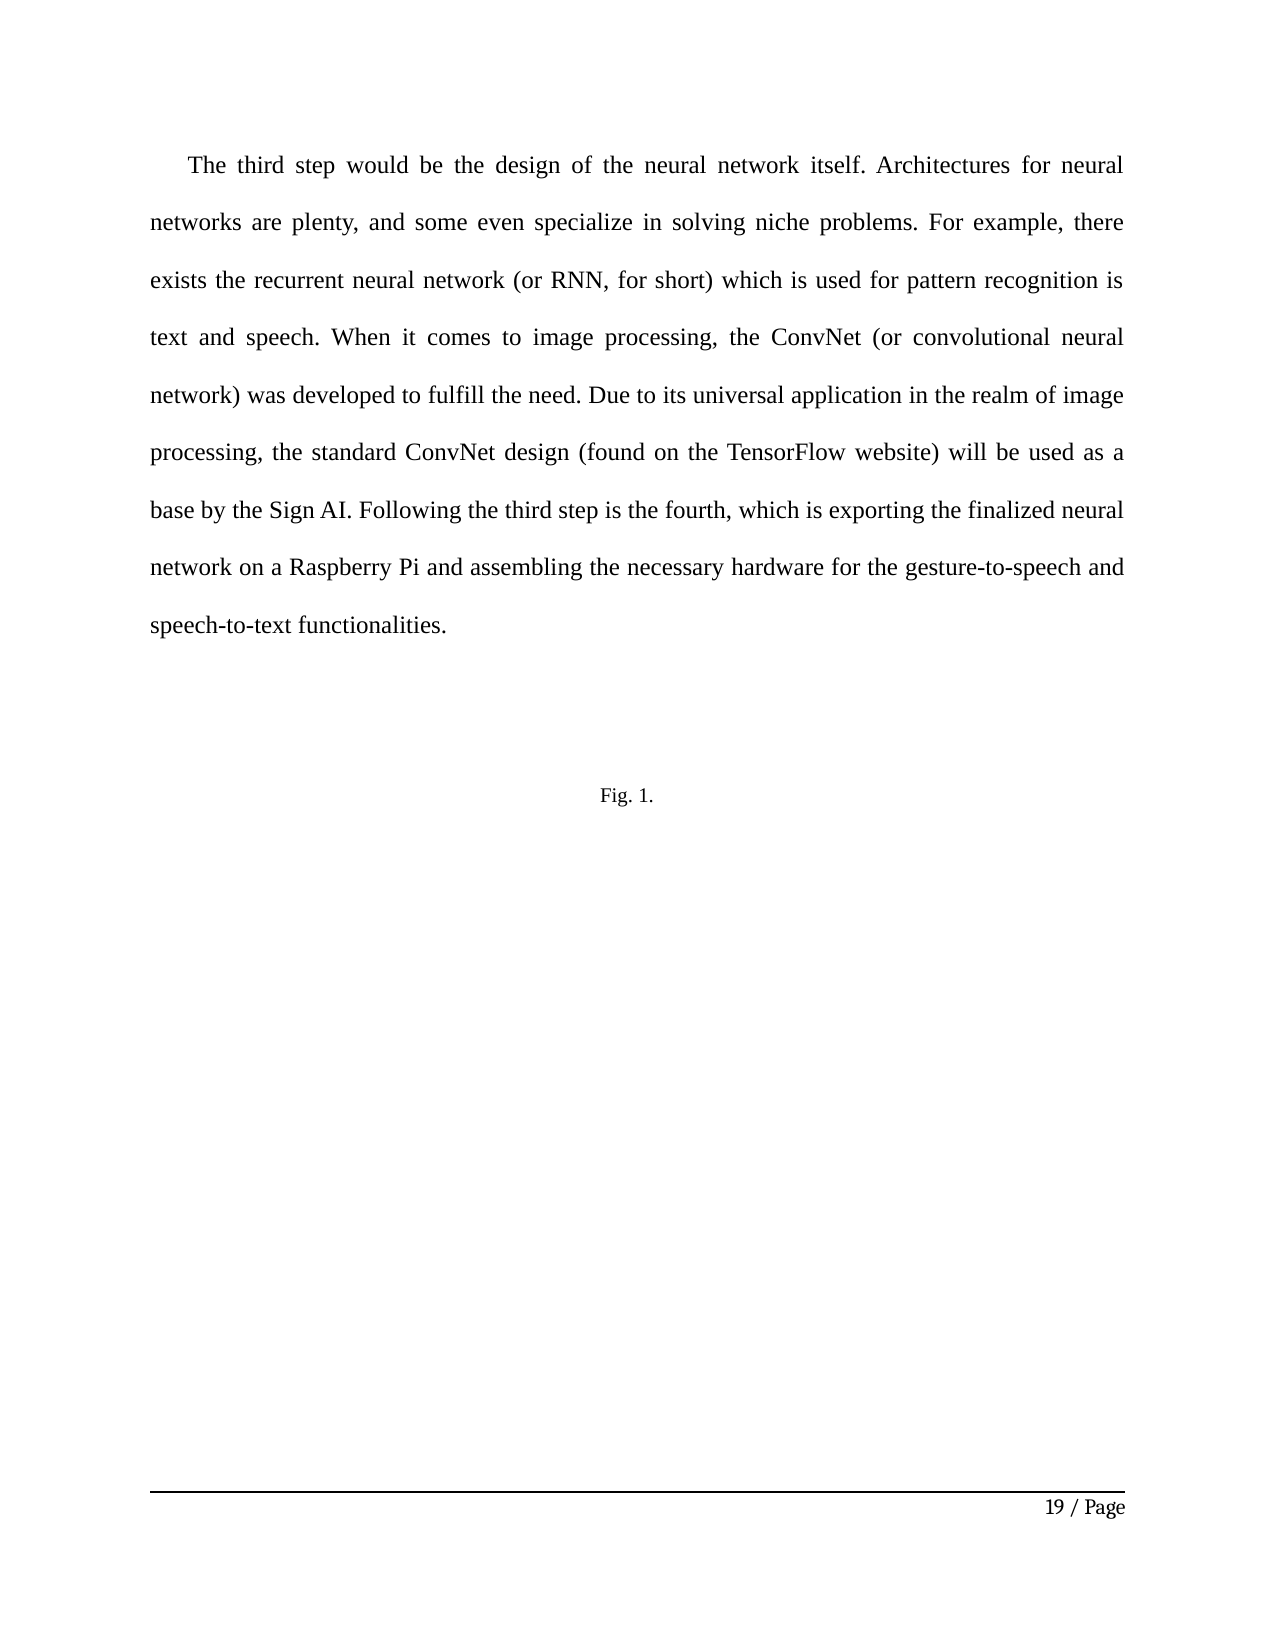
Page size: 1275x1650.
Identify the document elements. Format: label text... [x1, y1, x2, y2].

text The third step would be the design of the neural network itself. Architectures for neural networks are plenty, and some even specialize in solving niche problems. For example, there exists the recurrent neural network (or RNN, for short) which is used for pattern recognition is text and speech. When it comes to image processing, the ConvNet (or convolutional neural network) was developed to fulfill the need. Due to its universal application in the realm of image processing, the standard ConvNet design (found on the TensorFlow website) will be used as a base by the Sign AI. Following the third step is the fourth, which is exporting the finalized neural network on a Raspberry Pi and assembling the necessary hardware for the gesture-to-speech and speech-to-text functionalities. [150, 150, 1125, 639]
